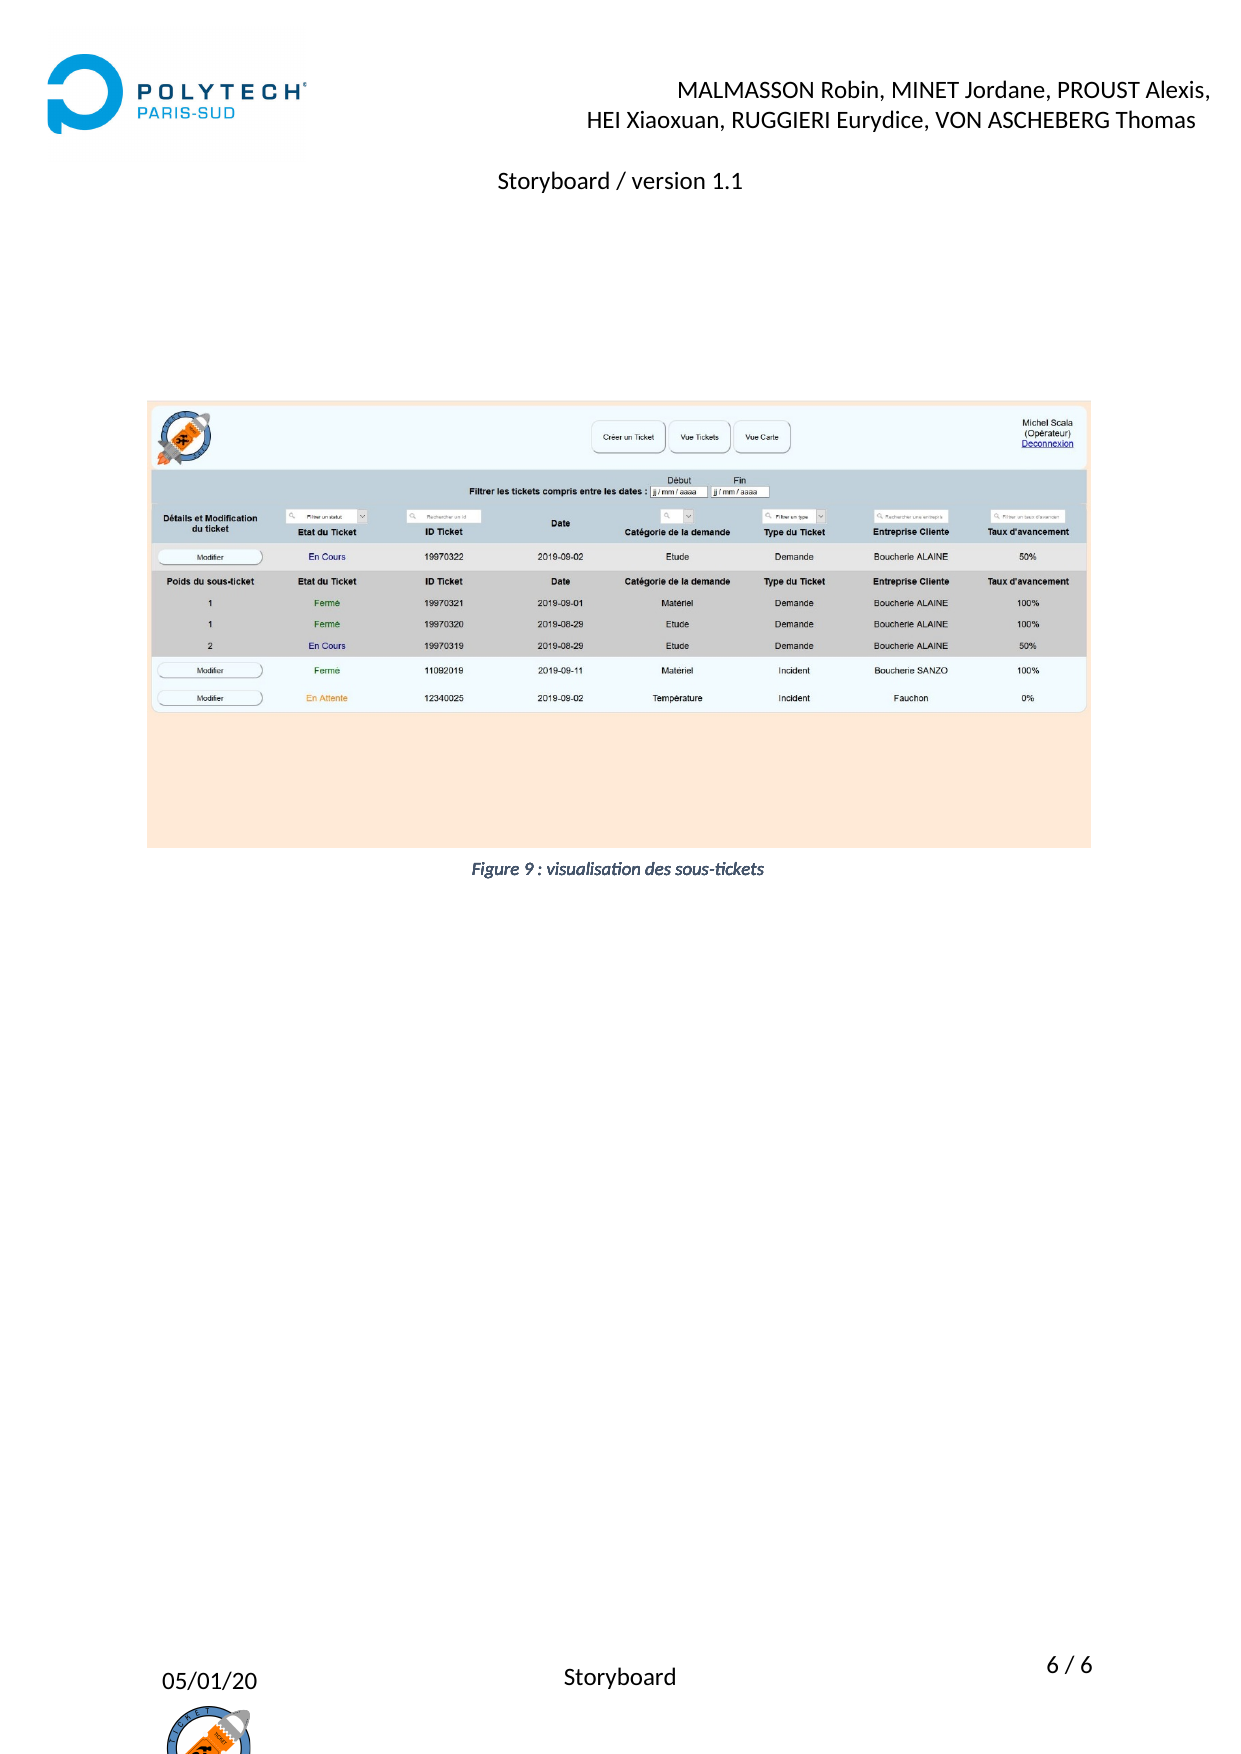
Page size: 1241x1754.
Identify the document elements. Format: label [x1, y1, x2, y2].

picture [147, 400, 1091, 848]
picture [47, 70, 107, 114]
picture [161, 1706, 251, 1754]
picture [47, 26, 307, 162]
